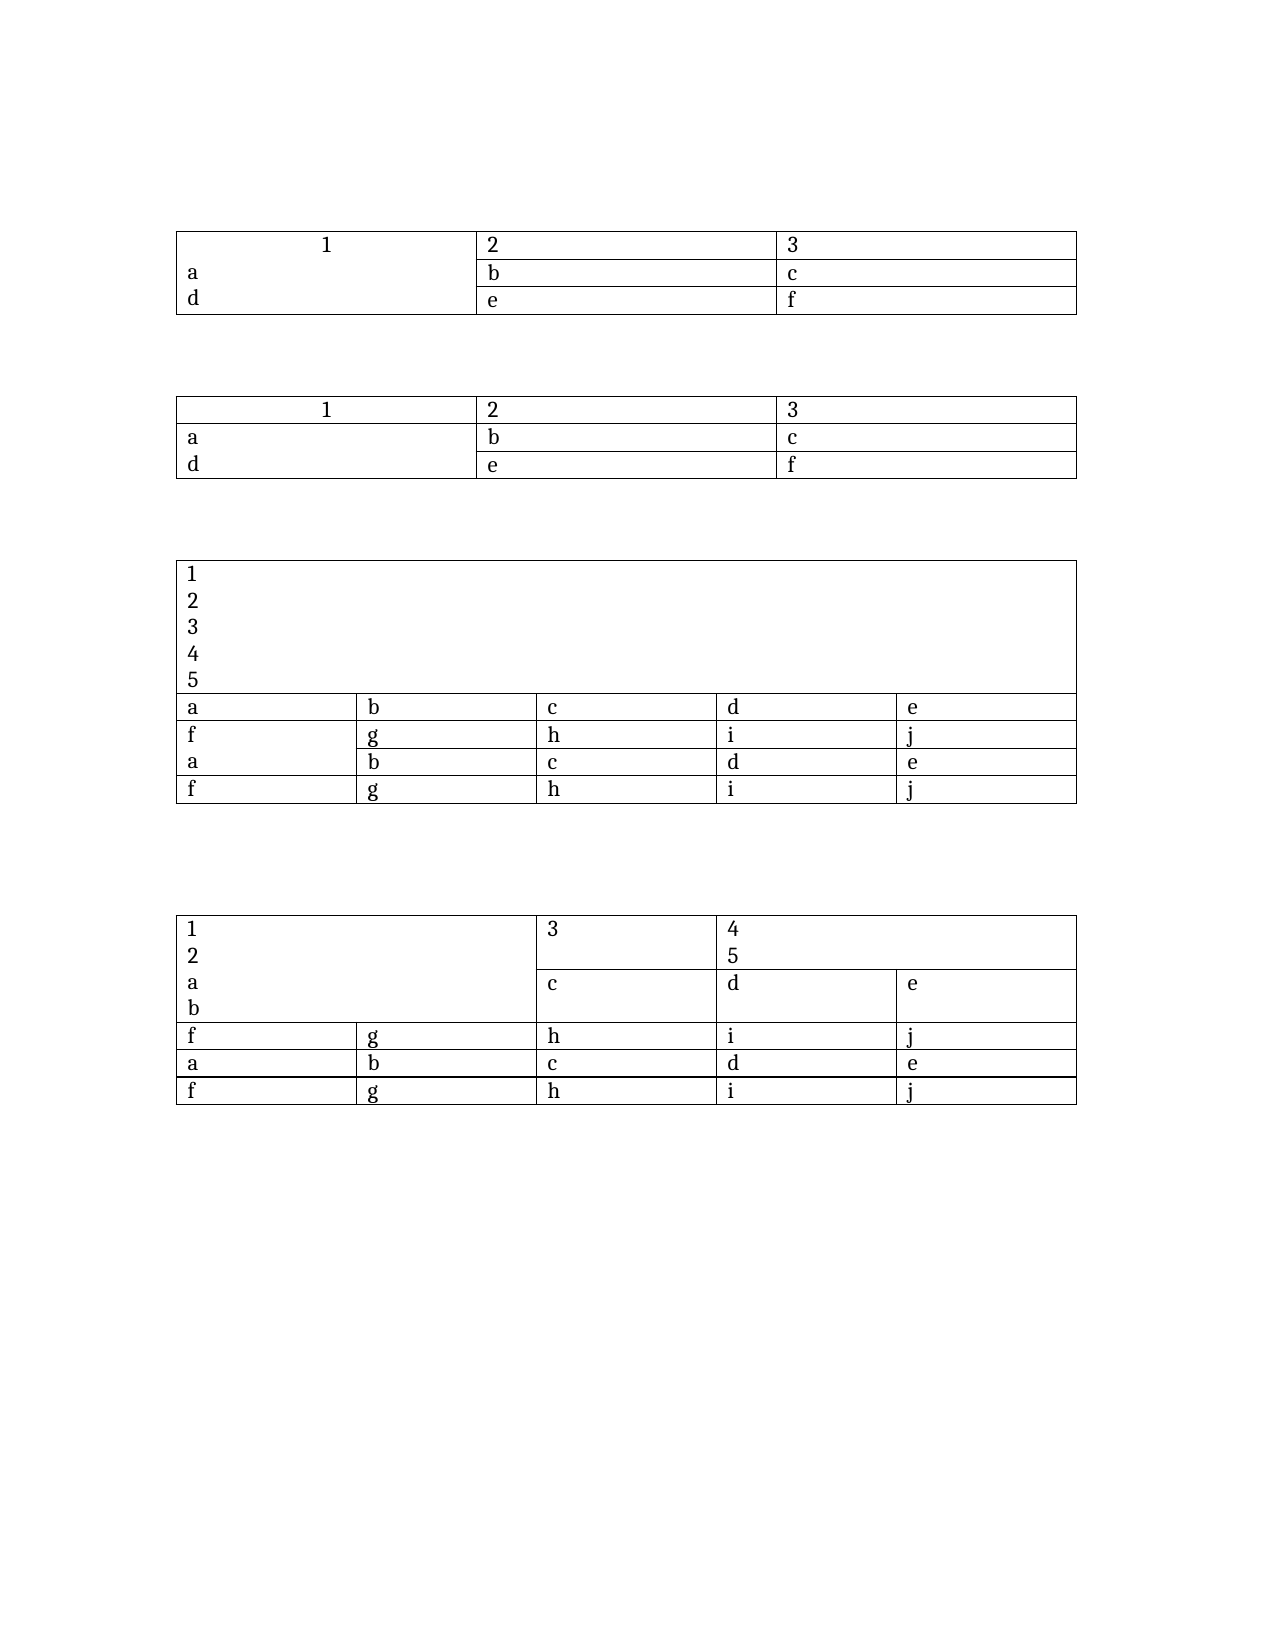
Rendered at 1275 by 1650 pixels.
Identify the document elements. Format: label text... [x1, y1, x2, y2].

table_cell j [897, 1023, 1076, 1049]
table_cell d [717, 1050, 896, 1076]
table_cell i [717, 1078, 896, 1104]
table_cell g [357, 776, 536, 803]
table_cell c [537, 749, 716, 775]
table_cell b [357, 694, 536, 720]
table_cell b [477, 424, 776, 451]
table_cell j [897, 721, 1076, 748]
table_cell g [357, 721, 536, 748]
table_cell i [717, 776, 896, 803]
table_cell j [897, 776, 1076, 803]
table_cell g [357, 1023, 536, 1049]
table_cell h [537, 1023, 716, 1049]
table_cell f a [177, 721, 356, 775]
table_cell f [777, 287, 1076, 313]
table_cell a d [177, 424, 476, 478]
table_cell e [897, 749, 1076, 775]
table_header 4 5 [717, 916, 1076, 969]
table_cell c [777, 424, 1076, 451]
table_cell i [717, 1023, 896, 1049]
table_header 3 [777, 232, 1076, 259]
table_cell b [357, 749, 536, 775]
table_cell j [897, 1078, 1076, 1104]
table_cell f [177, 1078, 356, 1104]
table_cell b [357, 1050, 536, 1076]
table_cell f [177, 1023, 356, 1049]
table_header 2 [477, 232, 776, 259]
table_cell c [537, 694, 716, 720]
table_cell e [897, 970, 1076, 1022]
table_cell e [477, 287, 776, 313]
table_cell d [717, 749, 896, 775]
table_header 3 [537, 916, 716, 969]
table_header 1 2 3 4 5 [177, 561, 1076, 693]
table_cell h [537, 721, 716, 748]
table_header 2 [477, 397, 776, 423]
table_cell a [177, 1050, 356, 1076]
table_header 1 a d [177, 232, 476, 313]
table_cell d [717, 694, 896, 720]
table_cell b [477, 260, 776, 286]
table_cell a [177, 694, 356, 720]
table_cell f [177, 776, 356, 803]
table_cell e [897, 1050, 1076, 1076]
table_cell h [537, 776, 716, 803]
table_cell c [777, 260, 1076, 286]
table_cell c [537, 970, 716, 1022]
table_header 1 2 a b [177, 916, 536, 1022]
table_cell i [717, 721, 896, 748]
table_cell c [537, 1050, 716, 1076]
table_cell d [717, 970, 896, 1022]
table_cell e [897, 694, 1076, 720]
table_cell h [537, 1078, 716, 1104]
table_header 1 [177, 397, 476, 423]
table_cell g [357, 1078, 536, 1104]
table_cell f [777, 452, 1076, 478]
table_header 3 [777, 397, 1076, 423]
table_cell e [477, 452, 776, 478]
